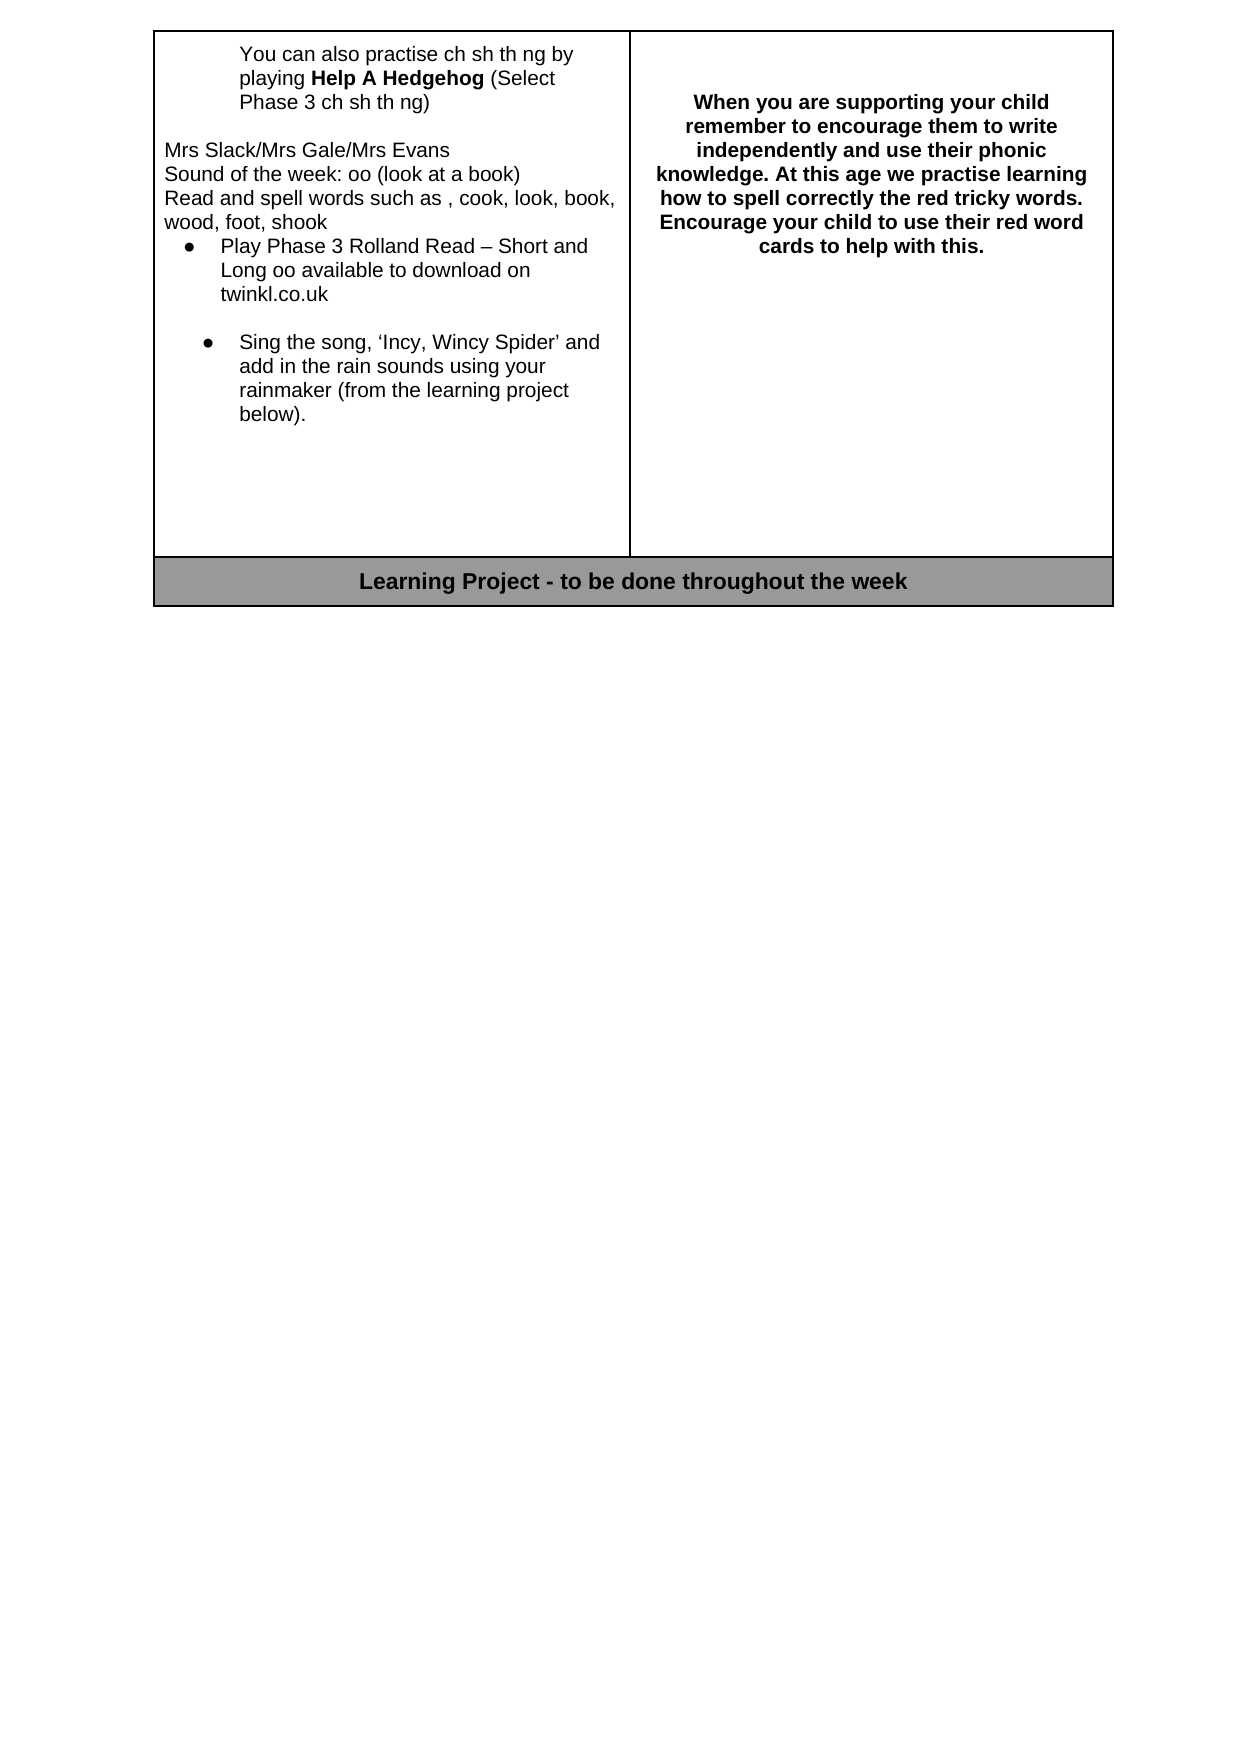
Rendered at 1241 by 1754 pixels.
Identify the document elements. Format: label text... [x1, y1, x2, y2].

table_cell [631, 32, 1112, 556]
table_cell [155, 32, 629, 556]
table_cell Learning Project - to be done throughout the week [155, 558, 1112, 605]
